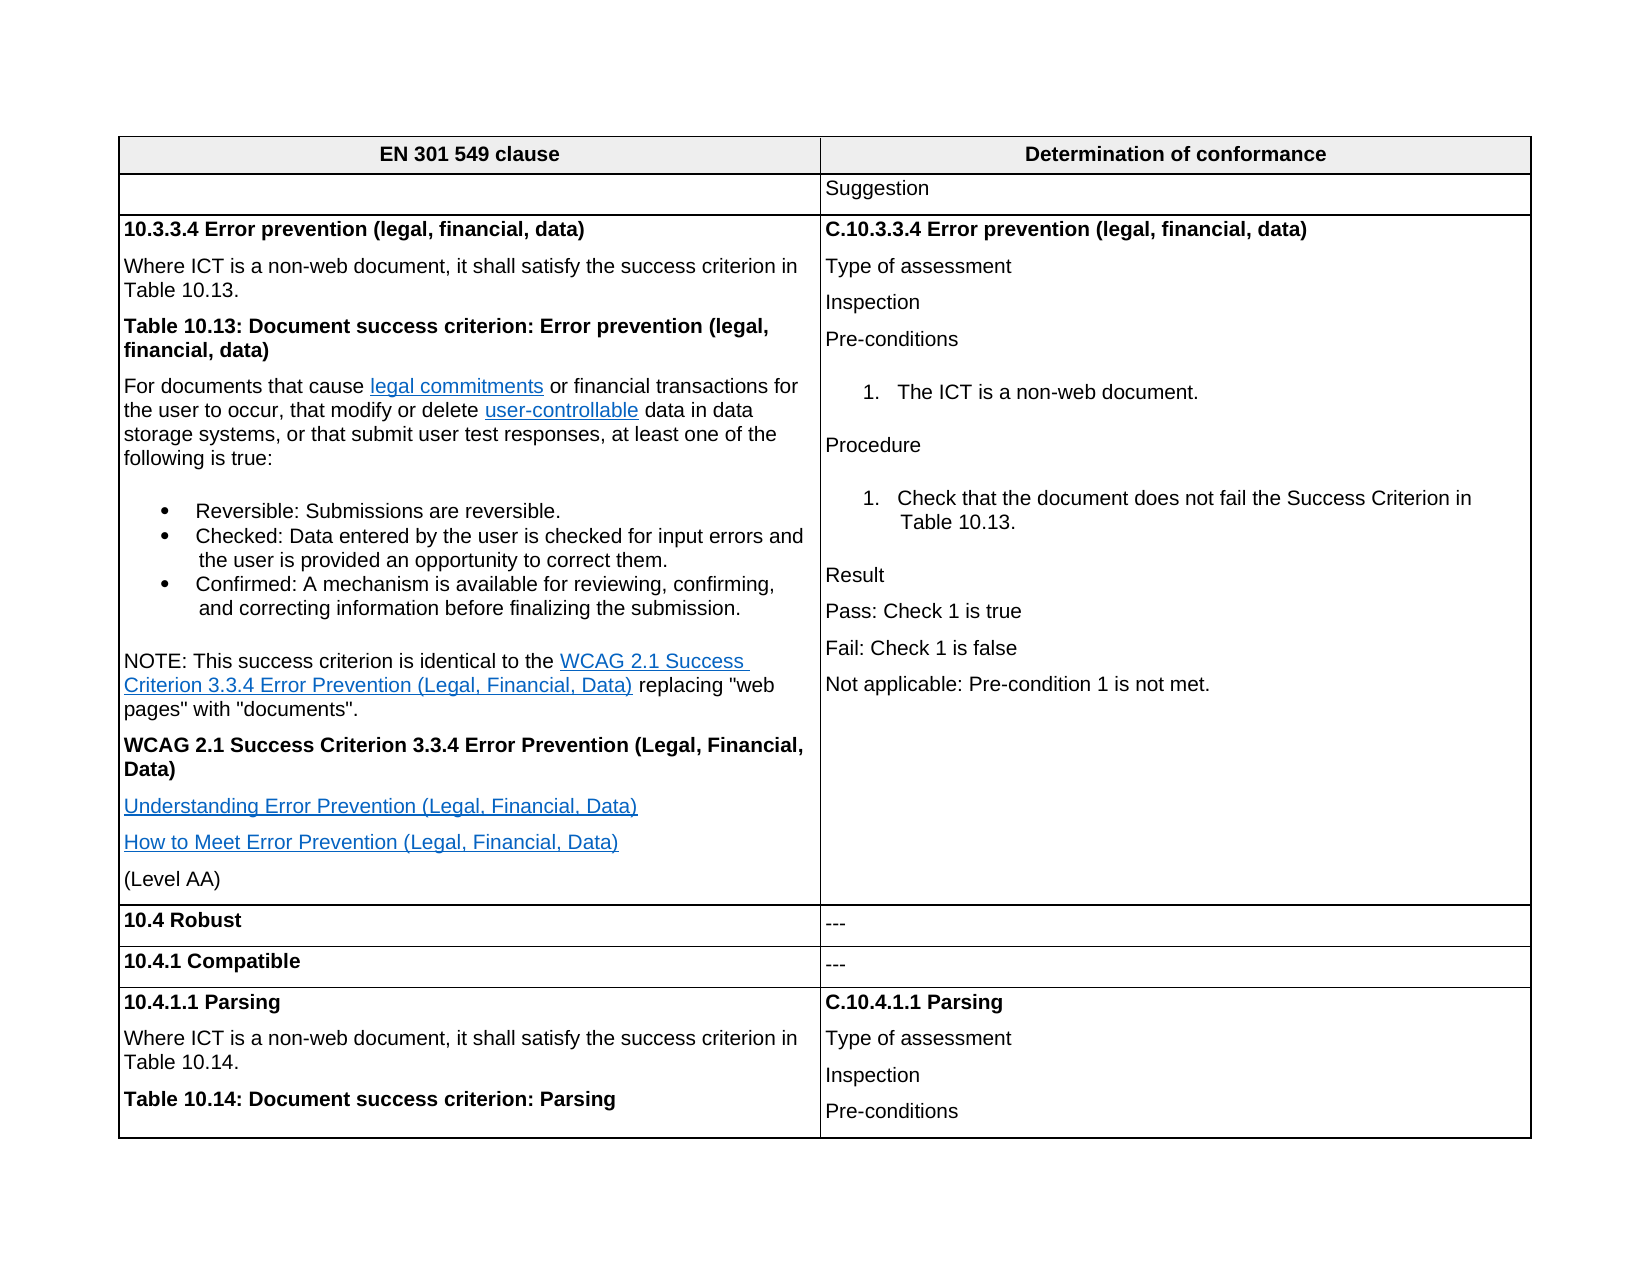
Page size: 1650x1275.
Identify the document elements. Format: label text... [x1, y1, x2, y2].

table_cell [120, 988, 820, 1137]
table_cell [821, 988, 1530, 1137]
table_cell 10.4 Robust [120, 906, 820, 946]
table_cell 10.3.3.4 Error prevention (legal, financial, data) Where ICT is a non-web document, it shall satisfy the success criterion in Table 10.13. Table 10.13: Document success criterion: Error prevention (legal, financial, data) For documents that cause legal commitments or financial transactions for the user to occur, that modify or delete user-controllable data in data storage systems, or that submit user test responses, at least one of the following is true: Reversible: Submissions are reversible. Checked: Data entered by the user is checked for input errors and the user is provided an opportunity to correct them. Confirmed: A mechanism is available for reviewing, confirming, and correcting information before finalizing the submission. NOTE: This success criterion is identical to the WCAG 2.1 Success Criterion 3.3.4 Error Prevention (Legal, Financial, Data) replacing "web pages" with "documents". WCAG 2.1 Success Criterion 3.3.4 Error Prevention (Legal, Financial, Data) Understanding Error Prevention (Legal, Financial, Data) How to Meet Error Prevention (Legal, Financial, Data) (Level AA) [120, 216, 820, 904]
table_header EN 301 549 clause [120, 137, 820, 173]
table_cell 10.4.1 Compatible [120, 947, 820, 987]
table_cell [821, 175, 1530, 214]
table_cell --- [821, 906, 1530, 946]
table_cell --- [821, 947, 1530, 987]
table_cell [120, 175, 820, 214]
table_cell C.10.3.3.4 Error prevention (legal, financial, data) Type of assessment Inspection Pre-conditions The ICT is a non-web document. Procedure Check that the document does not fail the Success Criterion in Table 10.13. Result Pass: Check 1 is true Fail: Check 1 is false Not applicable: Pre-condition 1 is not met. [821, 216, 1530, 904]
table_header Determination of conformance [821, 137, 1530, 173]
